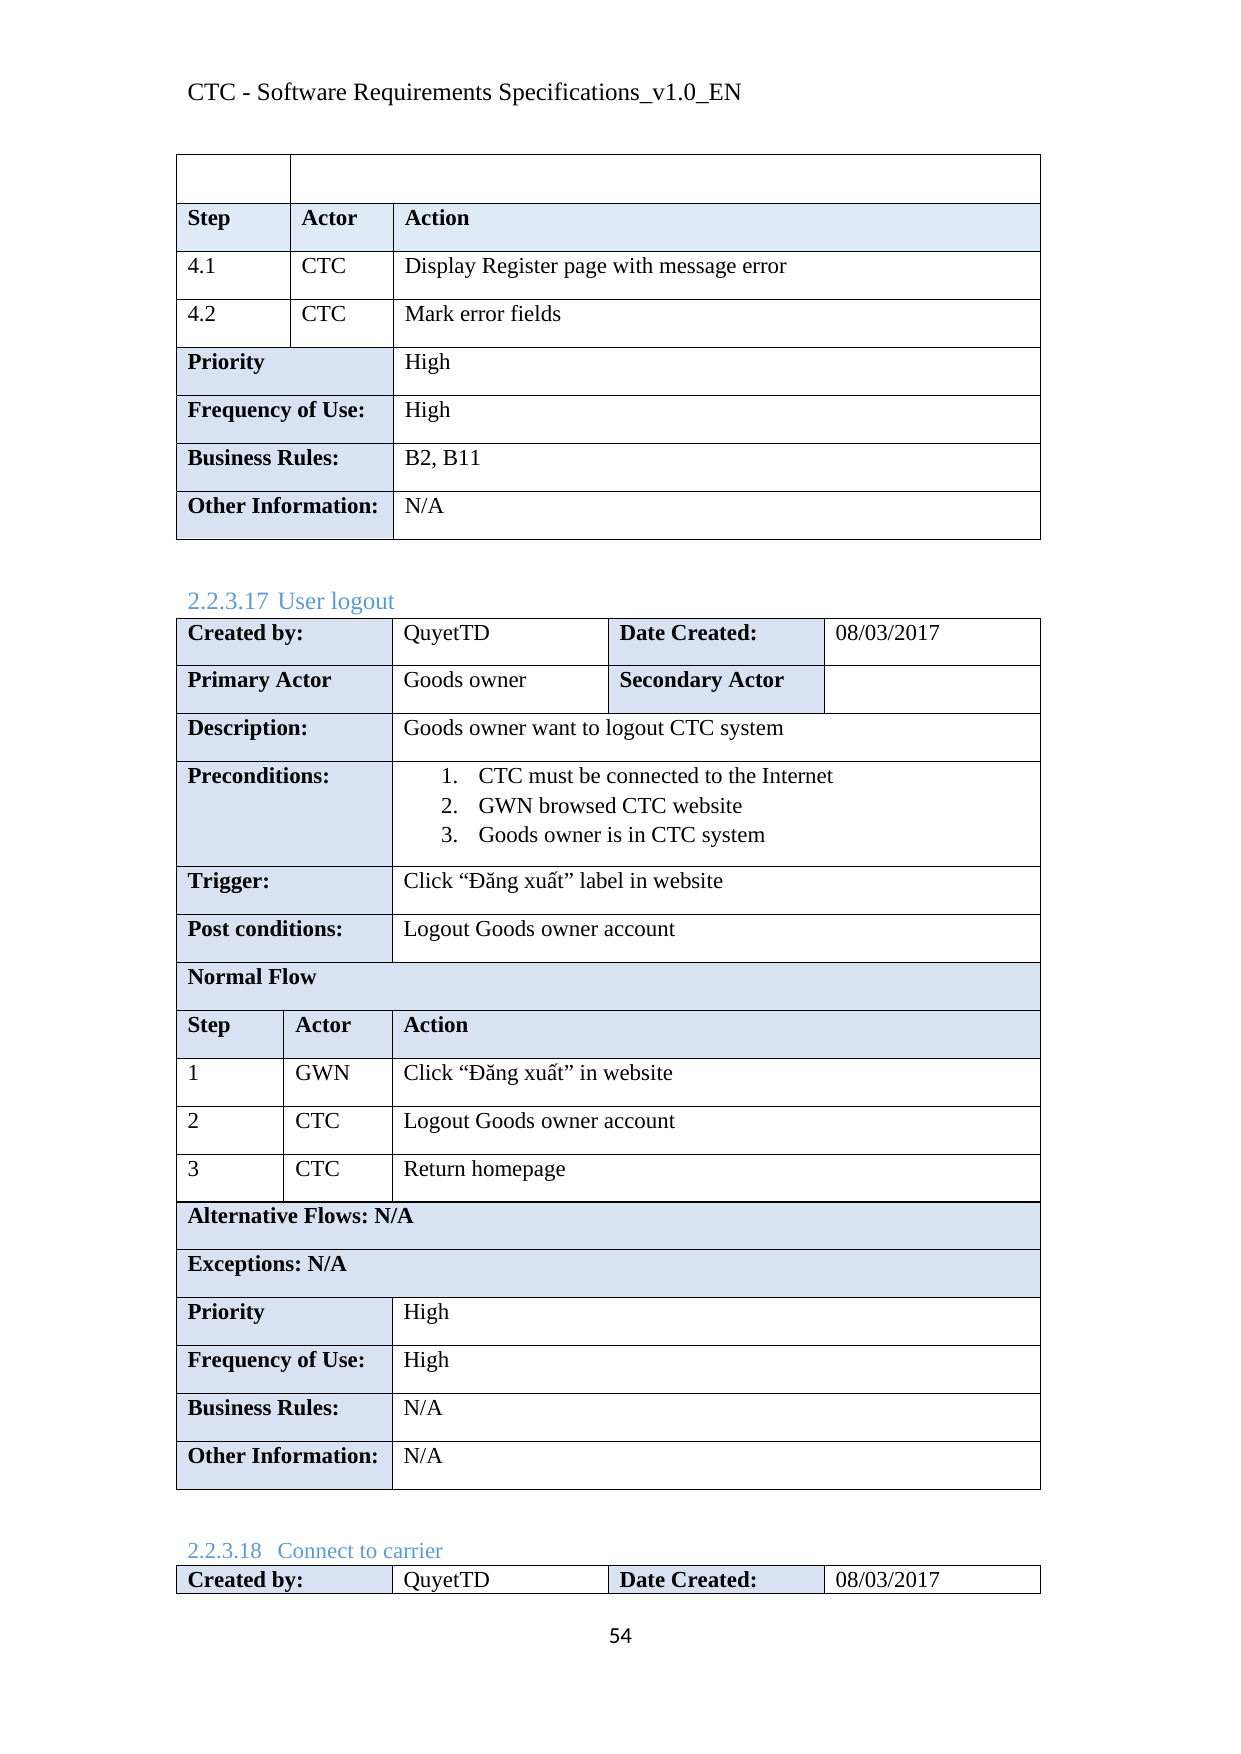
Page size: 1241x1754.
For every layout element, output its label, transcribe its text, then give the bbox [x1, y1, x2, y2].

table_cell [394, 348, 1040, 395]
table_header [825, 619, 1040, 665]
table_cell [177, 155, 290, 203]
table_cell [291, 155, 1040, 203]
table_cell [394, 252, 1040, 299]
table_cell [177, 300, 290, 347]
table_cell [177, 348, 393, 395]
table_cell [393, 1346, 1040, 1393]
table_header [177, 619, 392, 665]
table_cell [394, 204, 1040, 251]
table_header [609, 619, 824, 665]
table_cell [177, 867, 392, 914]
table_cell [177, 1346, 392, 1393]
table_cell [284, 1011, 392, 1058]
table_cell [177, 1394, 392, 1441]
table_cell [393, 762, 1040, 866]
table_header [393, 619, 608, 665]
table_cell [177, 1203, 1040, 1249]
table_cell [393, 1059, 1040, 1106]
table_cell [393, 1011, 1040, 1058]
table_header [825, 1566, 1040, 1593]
subtitle User logout [187, 586, 1053, 615]
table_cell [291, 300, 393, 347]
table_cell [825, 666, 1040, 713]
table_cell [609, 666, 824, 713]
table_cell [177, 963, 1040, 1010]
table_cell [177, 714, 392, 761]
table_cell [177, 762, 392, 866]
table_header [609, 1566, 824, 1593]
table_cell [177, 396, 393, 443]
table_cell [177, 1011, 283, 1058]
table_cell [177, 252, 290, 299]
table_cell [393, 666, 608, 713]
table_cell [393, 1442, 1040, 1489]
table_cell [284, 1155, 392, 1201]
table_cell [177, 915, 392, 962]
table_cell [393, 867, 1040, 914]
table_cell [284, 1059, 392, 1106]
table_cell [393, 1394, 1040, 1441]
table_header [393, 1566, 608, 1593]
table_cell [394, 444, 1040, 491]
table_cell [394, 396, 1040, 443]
subtitle Connect to carrier [187, 1537, 1053, 1563]
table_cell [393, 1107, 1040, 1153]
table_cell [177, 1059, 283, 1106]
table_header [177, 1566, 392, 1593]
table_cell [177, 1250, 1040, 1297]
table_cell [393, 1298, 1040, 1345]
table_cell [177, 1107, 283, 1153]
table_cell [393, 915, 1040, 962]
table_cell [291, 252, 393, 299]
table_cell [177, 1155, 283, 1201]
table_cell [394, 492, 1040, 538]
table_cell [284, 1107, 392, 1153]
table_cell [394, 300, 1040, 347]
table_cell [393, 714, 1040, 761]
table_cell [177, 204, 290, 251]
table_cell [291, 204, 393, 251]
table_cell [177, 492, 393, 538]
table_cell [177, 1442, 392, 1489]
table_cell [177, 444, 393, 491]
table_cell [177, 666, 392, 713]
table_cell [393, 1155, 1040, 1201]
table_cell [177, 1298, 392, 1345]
